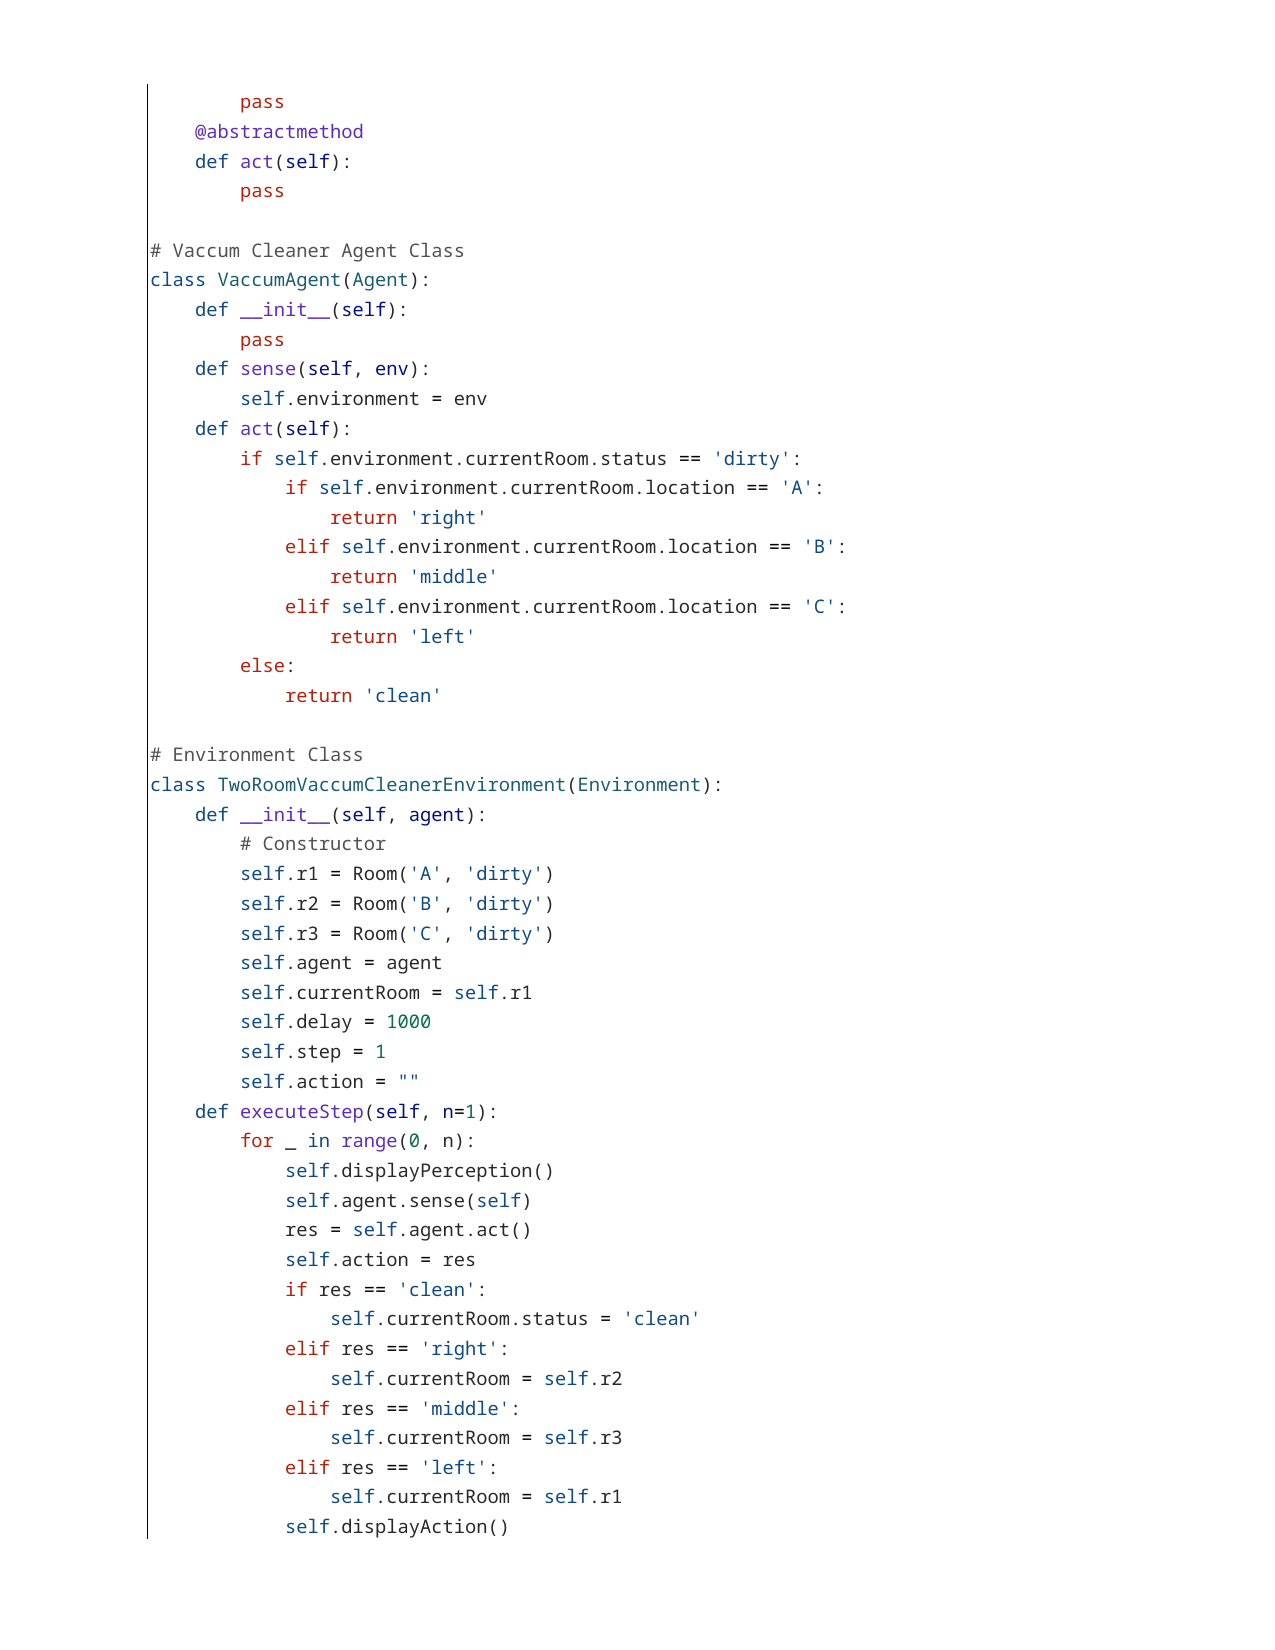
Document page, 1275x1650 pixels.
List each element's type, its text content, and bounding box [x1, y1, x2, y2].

text self.currentRoom.status = 'clean' [150, 1302, 1125, 1331]
text self.agent = agent [150, 945, 1125, 975]
text res = self.agent.act() [150, 1212, 1125, 1242]
text self.action = res [150, 1242, 1125, 1272]
text self.currentRoom = self.r2 [150, 1361, 1125, 1391]
text if res == 'clean': [150, 1272, 1125, 1302]
text pass [150, 173, 1125, 203]
text self.currentRoom = self.r1 [150, 975, 1125, 1005]
text self.displayAction() [150, 1509, 1125, 1539]
text self.step = 1 [150, 1034, 1125, 1064]
text if self.environment.currentRoom.location == 'A': [150, 470, 1125, 500]
text self.action = "" [150, 1064, 1125, 1094]
text else: [150, 648, 1125, 678]
text for _ in range(0, n): [150, 1123, 1125, 1153]
text self.r2 = Room('B', 'dirty') [150, 886, 1125, 916]
text pass [150, 322, 1125, 352]
text def __init__(self): [150, 292, 1125, 322]
text return 'right' [150, 500, 1125, 530]
text self.currentRoom = self.r3 [150, 1420, 1125, 1450]
text return 'clean' [150, 678, 1125, 708]
text elif res == 'left': [150, 1450, 1125, 1480]
text elif res == 'right': [150, 1331, 1125, 1361]
text self.displayPerception() [150, 1153, 1125, 1183]
text elif self.environment.currentRoom.location == 'C': [150, 589, 1125, 619]
text self.agent.sense(self) [150, 1183, 1125, 1212]
text self.environment = env [150, 381, 1125, 411]
text elif self.environment.currentRoom.location == 'B': [150, 530, 1125, 559]
text self.delay = 1000 [150, 1005, 1125, 1034]
text class VaccumAgent(Agent): [150, 262, 1125, 292]
text if self.environment.currentRoom.status == 'dirty': [150, 441, 1125, 470]
text return 'left' [150, 619, 1125, 648]
text # Environment Class [150, 737, 1125, 767]
text pass [150, 84, 1125, 114]
text @abstractmethod [150, 114, 1125, 144]
text def act(self): [150, 144, 1125, 173]
text elif res == 'middle': [150, 1391, 1125, 1420]
text self.currentRoom = self.r1 [150, 1480, 1125, 1509]
text def sense(self, env): [150, 352, 1125, 381]
text def executeStep(self, n=1): [150, 1094, 1125, 1123]
text self.r1 = Room('A', 'dirty') [150, 856, 1125, 886]
text # Vaccum Cleaner Agent Class [150, 233, 1125, 262]
text class TwoRoomVaccumCleanerEnvironment(Environment): [150, 767, 1125, 797]
text self.r3 = Room('C', 'dirty') [150, 916, 1125, 945]
text def __init__(self, agent): [150, 797, 1125, 827]
text # Constructor [150, 827, 1125, 856]
text def act(self): [150, 411, 1125, 441]
text return 'middle' [150, 559, 1125, 589]
